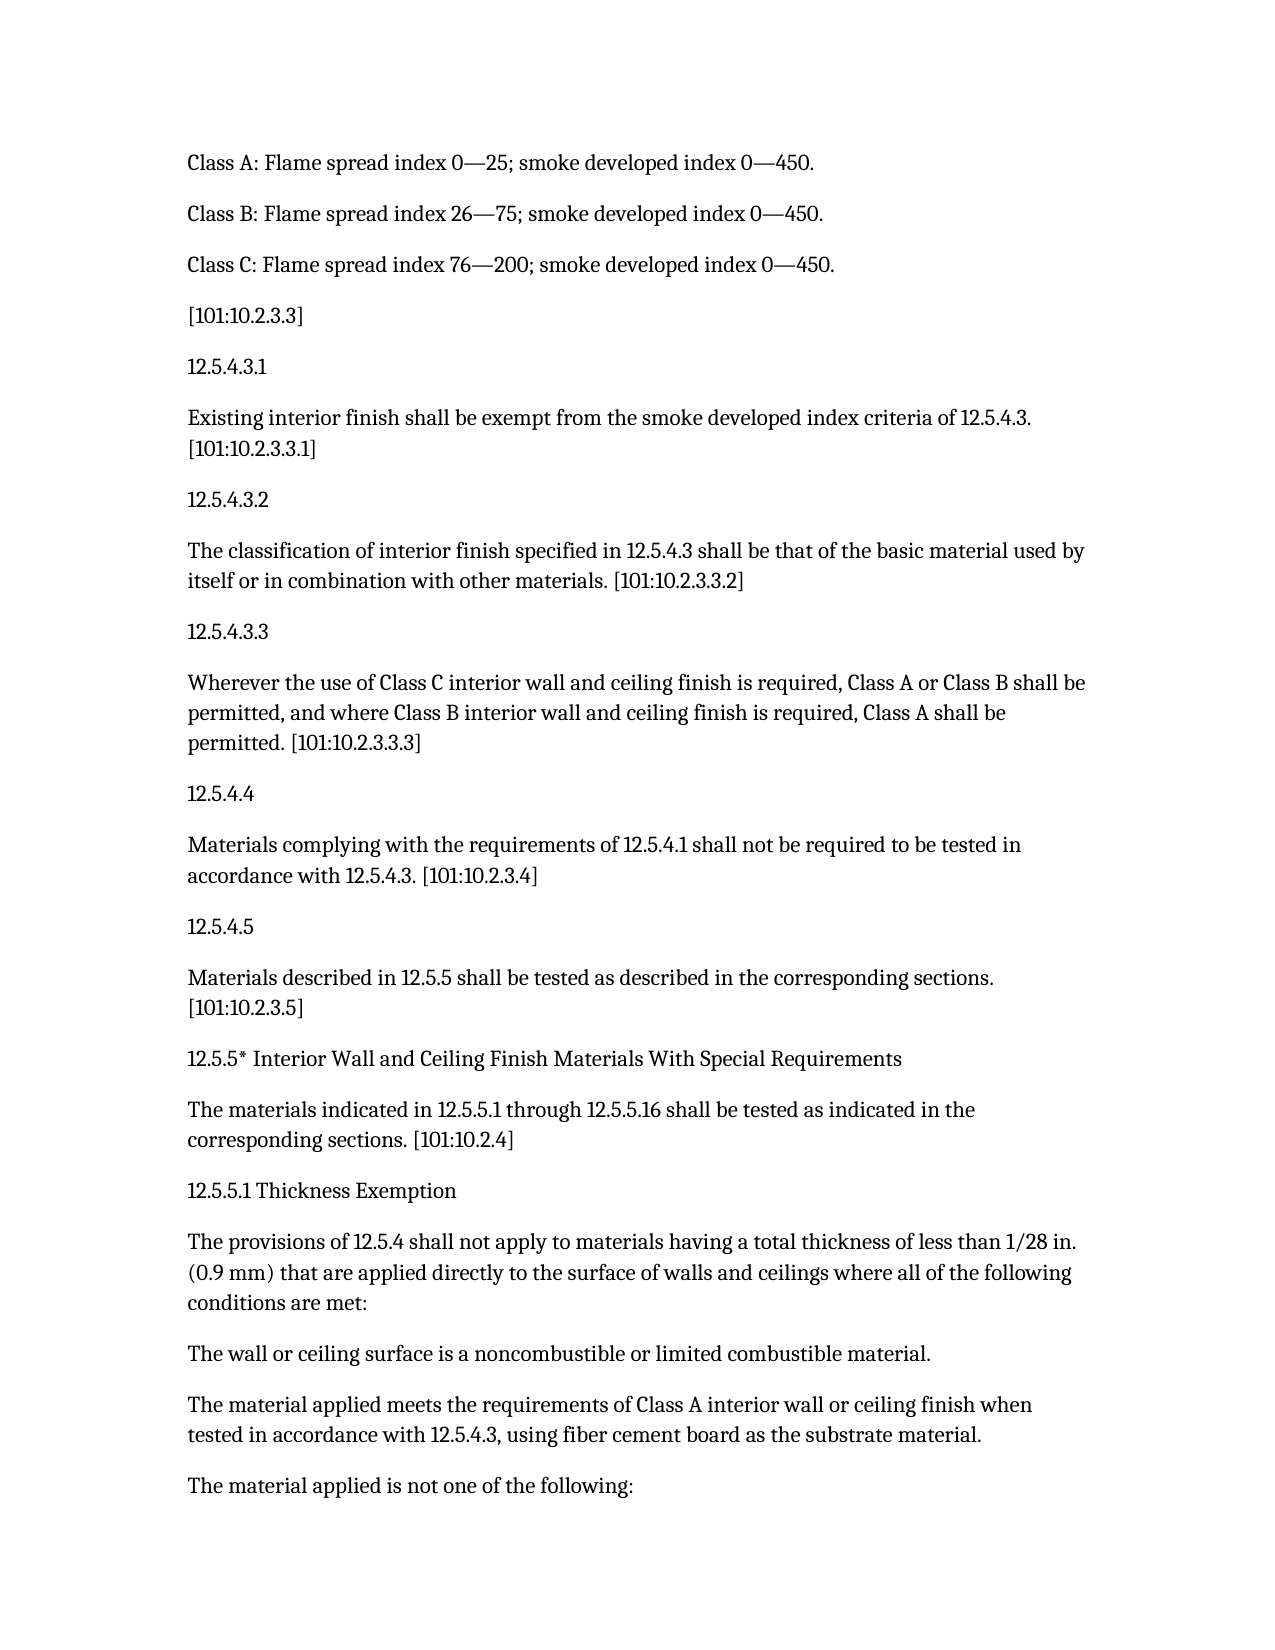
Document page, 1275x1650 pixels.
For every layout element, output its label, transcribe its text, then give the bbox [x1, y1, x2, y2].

text Class A: Flame spread index 0—25; smoke developed index 0—450. [187, 150, 1087, 176]
text The materials indicated in 12.5.5.1 through 12.5.5.16 shall be tested as indicated in the corresponding sections. [101:10.2.4] [187, 1097, 1087, 1153]
text 12.5.4.3.2 [187, 486, 1087, 513]
text 12.5.5.1 Thickness Exemption [187, 1178, 1087, 1204]
text Existing interior finish shall be exempt from the smoke developed index criteria of 12.5.4.3. [101:10.2.3.3.1] [187, 405, 1087, 462]
text The material applied meets the requirements of Class A interior wall or ceiling finish when tested in accordance with 12.5.4.3, using fiber cement board as the substrate material. [187, 1392, 1087, 1448]
text Class C: Flame spread index 76—200; smoke developed index 0—450. [187, 252, 1087, 278]
text Materials described in 12.5.5 shall be tested as described in the corresponding sections. [101:10.2.3.5] [187, 964, 1087, 1021]
text 12.5.4.5 [187, 913, 1087, 940]
text 12.5.4.3.3 [187, 619, 1087, 645]
text Materials complying with the requirements of 12.5.4.1 shall not be required to be tested in accordance with 12.5.4.3. [101:10.2.3.4] [187, 832, 1087, 889]
text The wall or ceiling surface is a noncombustible or limited combustible material. [187, 1341, 1087, 1367]
text [101:10.2.3.3] [187, 303, 1087, 329]
text 12.5.4.4 [187, 781, 1087, 808]
text The classification of interior finish specified in 12.5.4.3 shall be that of the basic material used by itself or in combination with other materials. [101:10.2.3.3.2] [187, 537, 1087, 594]
text The material applied is not one of the following: [187, 1473, 1087, 1499]
text Wherever the use of Class C interior wall and ceiling finish is required, Class A or Class B shall be permitted, and where Class B interior wall and ceiling finish is required, Class A shall be permitted. [101:10.2.3.3.3] [187, 670, 1087, 757]
text 12.5.5* Interior Wall and Ceiling Finish Materials With Special Requirements [187, 1046, 1087, 1072]
text Class B: Flame spread index 26—75; smoke developed index 0—450. [187, 201, 1087, 227]
text The provisions of 12.5.4 shall not apply to materials having a total thickness of less than 1/28 in. (0.9 mm) that are applied directly to the surface of walls and ceilings where all of the following conditions are met: [187, 1229, 1087, 1316]
text 12.5.4.3.1 [187, 354, 1087, 381]
